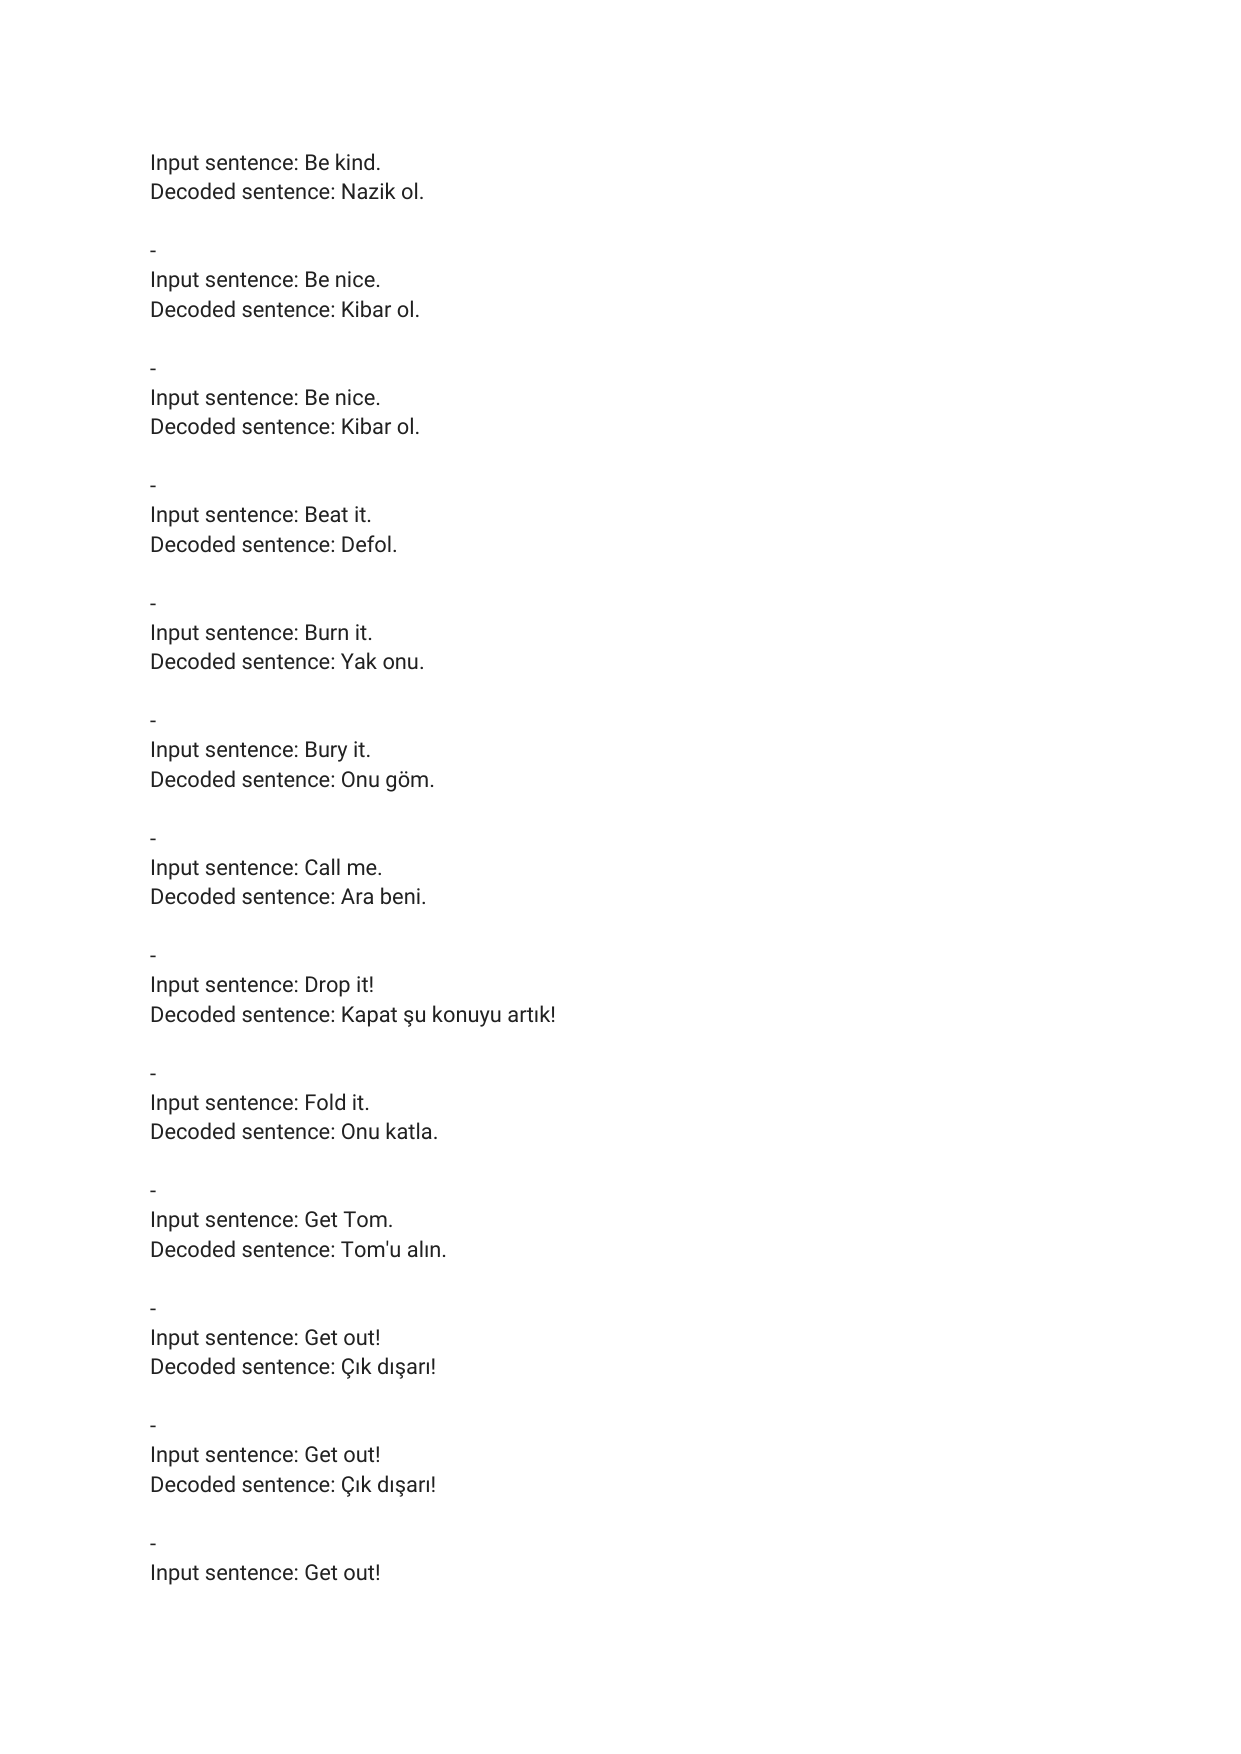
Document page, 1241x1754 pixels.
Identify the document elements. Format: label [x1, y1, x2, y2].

text [150, 150, 1090, 1586]
